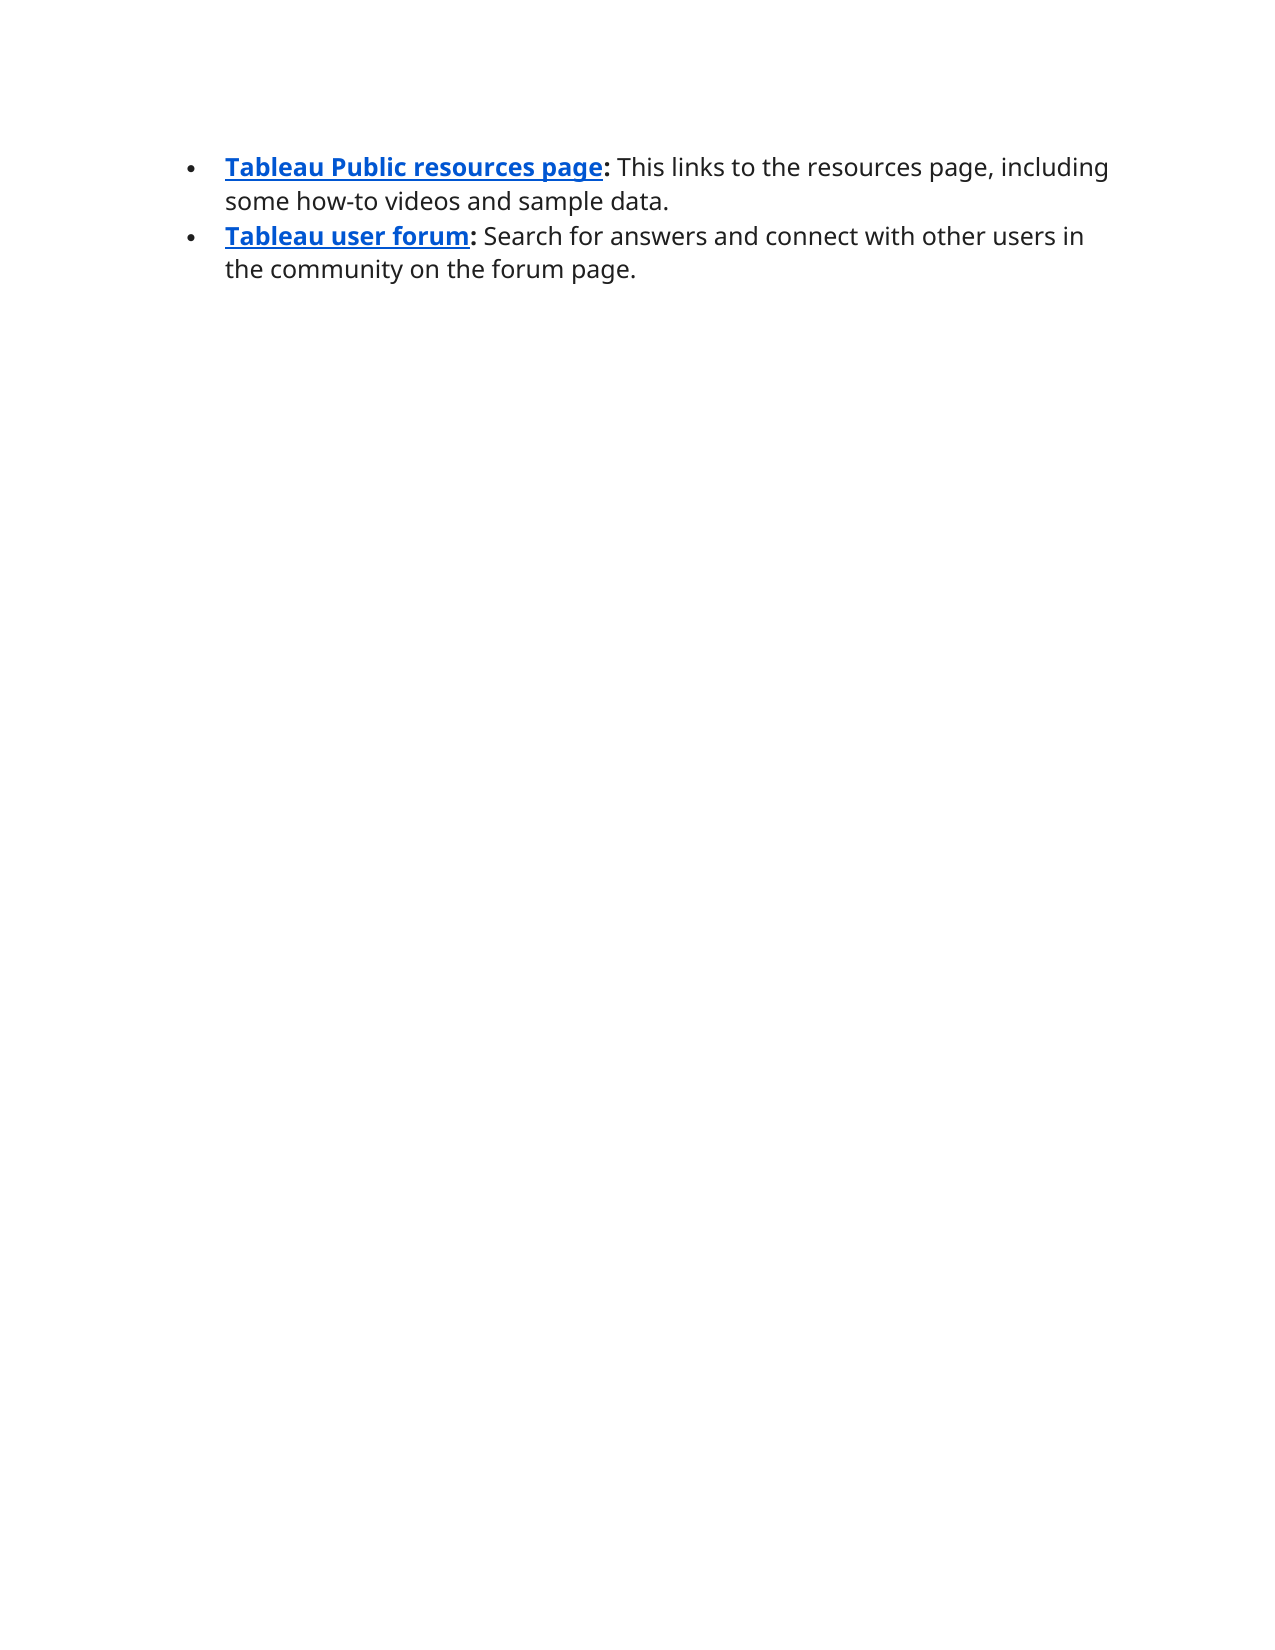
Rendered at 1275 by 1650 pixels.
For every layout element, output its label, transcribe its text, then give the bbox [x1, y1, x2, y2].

list Tableau user forum: Search for answers and connect with other users in the community on the forum page. [187, 218, 1125, 286]
list Tableau Public resources page: This links to the resources page, including some how-to videos and sample data. [187, 150, 1125, 218]
